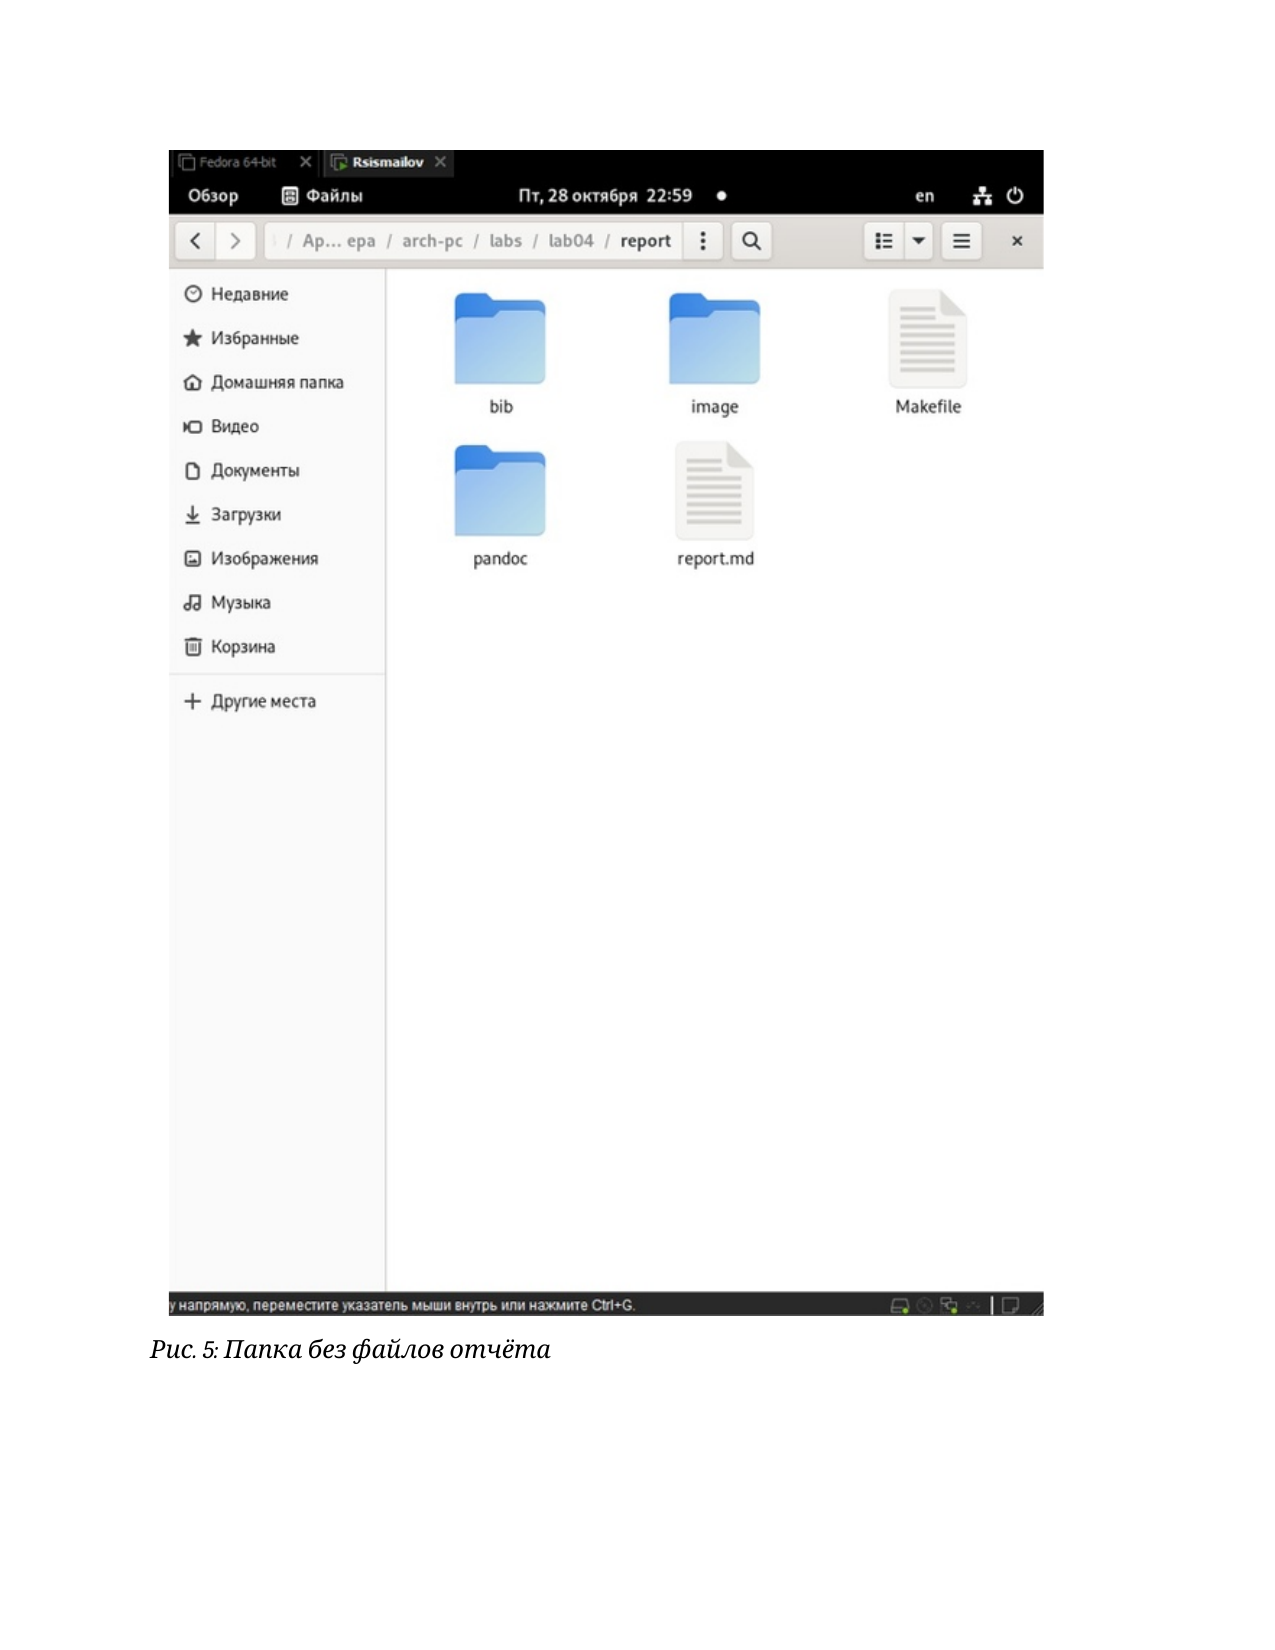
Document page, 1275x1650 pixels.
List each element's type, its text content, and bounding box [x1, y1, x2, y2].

picture [168, 150, 1044, 1316]
text Рис. 5: Папка без файлов отчёта [150, 1336, 1125, 1365]
